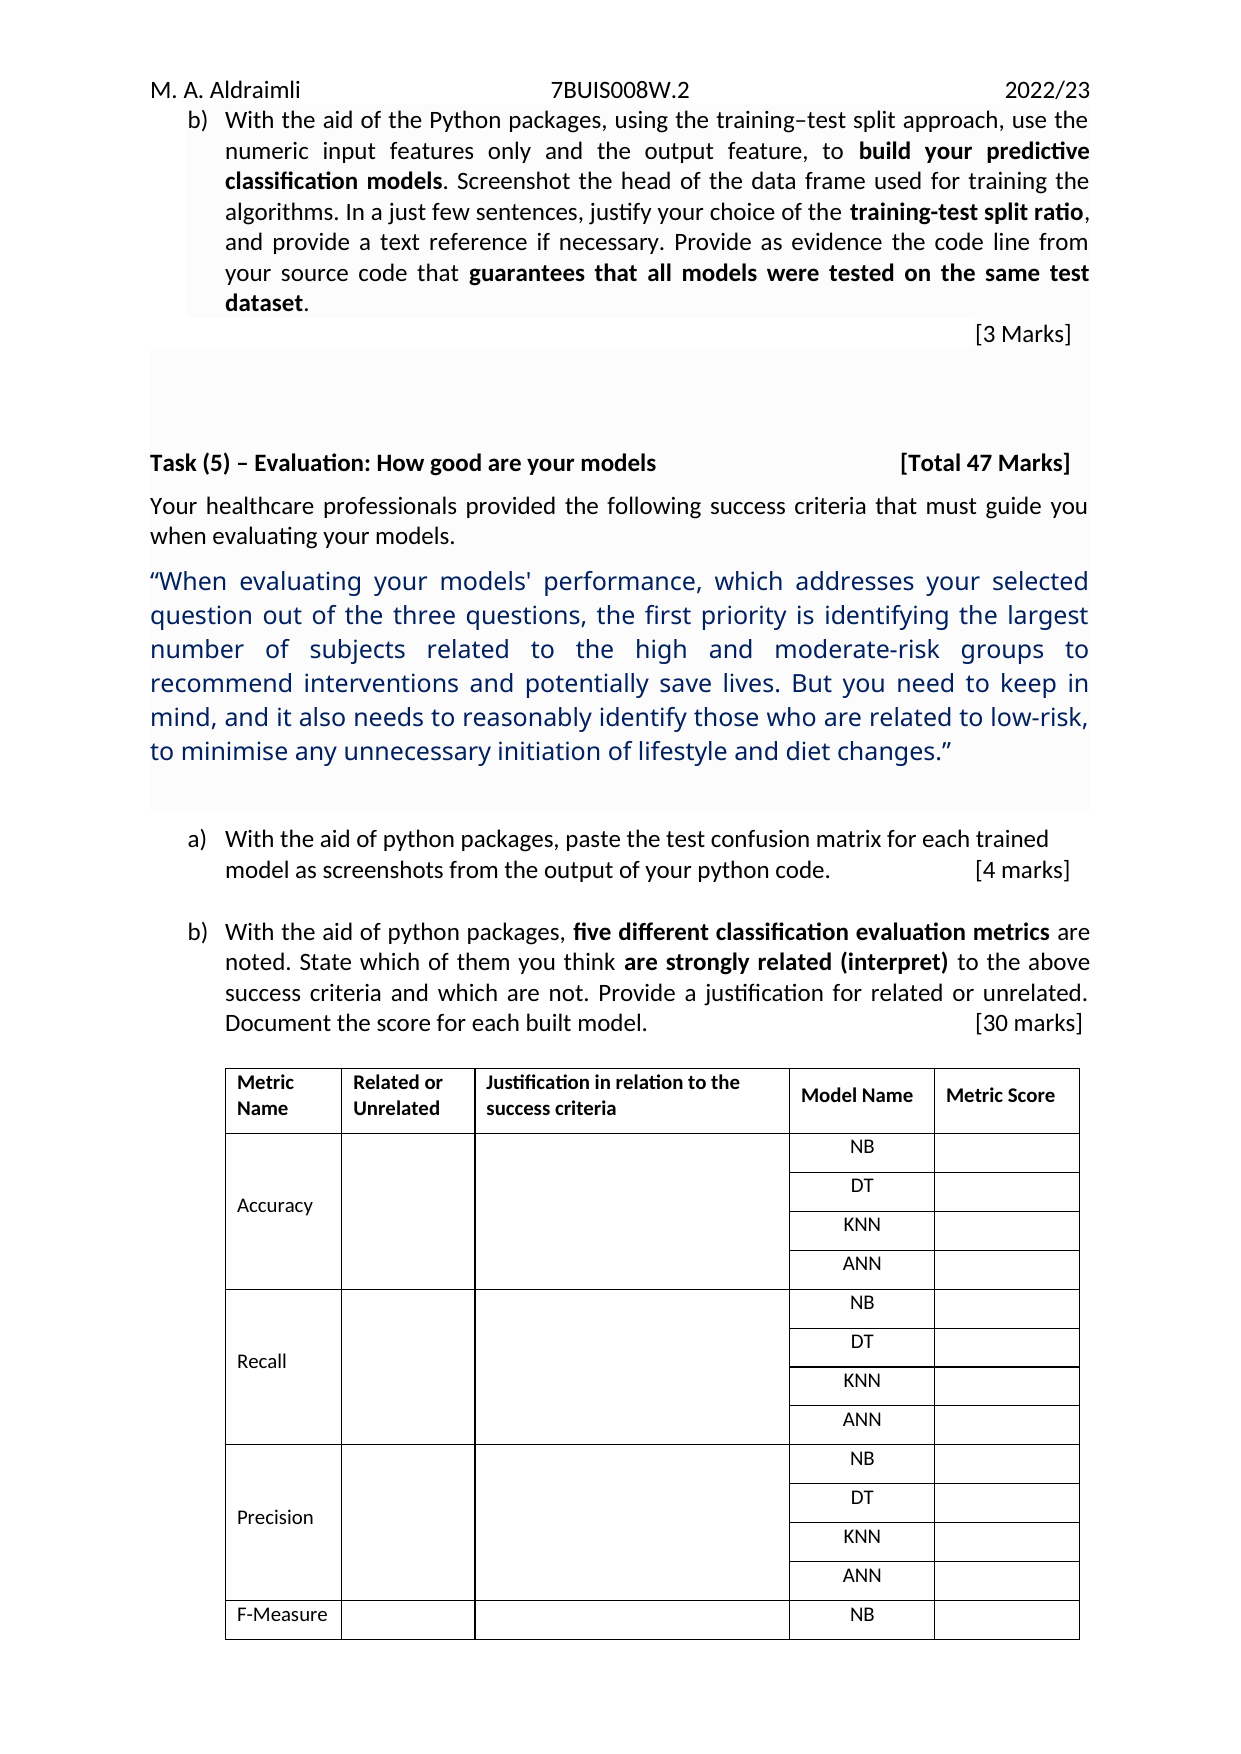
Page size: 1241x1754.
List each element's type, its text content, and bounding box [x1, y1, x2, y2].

list With the aid of the Python packages, using the training–test split approach, use the numeric input features only and the output feature, to build your predictive classification models. Screenshot the head of the data frame used for training the algorithms. In a just few sentences, justify your choice of the training-test split ratio, and provide a text reference if necessary. Provide as evidence the code line from your source code that guarantees that all models were tested on the same test dataset. [187, 104, 1090, 318]
table_cell [935, 1329, 1079, 1366]
table_cell [935, 1562, 1079, 1600]
table_cell [935, 1484, 1079, 1522]
text “When evaluating your models' performance, which addresses your selected question out of the three questions, the first priority is identifying the largest number of subjects related to the high and moderate-risk groups to recommend interventions and potentially save lives. But you need to keep in mind, and it also needs to reasonably identify those who are related to low-risk, to minimise any unnecessary initiation of lifestyle and diet changes.” [150, 563, 1090, 768]
text Your healthcare professionals provided the following success criteria that must guide you when evaluating your models. [150, 490, 1090, 551]
table_cell [342, 1601, 474, 1639]
table_cell [342, 1290, 474, 1444]
table_header Metric Score [935, 1069, 1079, 1133]
table_cell [342, 1134, 474, 1288]
table_cell ANN [790, 1562, 934, 1600]
table_cell Accuracy [226, 1134, 341, 1288]
table_cell NB [790, 1134, 934, 1172]
table_cell ANN [790, 1251, 934, 1288]
table_cell [935, 1173, 1079, 1211]
table_cell KNN [790, 1212, 934, 1249]
table_cell DT [790, 1484, 934, 1522]
table_cell F-Measure [226, 1601, 341, 1639]
text Task (5) – Evaluation: How good are your models [Total 47 Marks] [150, 447, 1090, 477]
table_header Model Name [790, 1069, 934, 1133]
table_cell [476, 1601, 789, 1639]
table_cell KNN [790, 1368, 934, 1405]
list With the aid of python packages, five different classification evaluation metrics are noted. State which of them you think are strongly related (interpret) to the above success criteria and which are not. Provide a justification for related or unrelated. Document the score for each built model. [30 marks] [187, 916, 1090, 1038]
table_cell [935, 1523, 1079, 1561]
table_cell NB [790, 1601, 934, 1639]
table_cell [935, 1368, 1079, 1405]
table_cell ANN [790, 1406, 934, 1444]
table_cell [935, 1134, 1079, 1172]
table_cell [476, 1290, 789, 1444]
table_header Metric Name [226, 1069, 341, 1133]
table_cell KNN [790, 1523, 934, 1561]
list With the aid of python packages, paste the test confusion matrix for each trained model as screenshots from the output of your python code. [4 marks] [187, 823, 1090, 884]
table_cell [935, 1251, 1079, 1288]
table_cell [935, 1212, 1079, 1249]
table_cell NB [790, 1290, 934, 1327]
table_cell [476, 1445, 789, 1600]
table_cell [935, 1445, 1079, 1483]
table_cell [476, 1134, 789, 1288]
table_cell [935, 1406, 1079, 1444]
table_cell [342, 1445, 474, 1600]
table_header Related or Unrelated [342, 1069, 474, 1133]
table_cell [935, 1290, 1079, 1327]
table_cell Recall [226, 1290, 341, 1444]
list [3 Marks] [975, 318, 1090, 348]
table_cell [935, 1601, 1079, 1639]
table_cell DT [790, 1329, 934, 1366]
table_header Justification in relation to the success criteria [476, 1069, 789, 1133]
table_cell Precision [226, 1445, 341, 1600]
table_cell NB [790, 1445, 934, 1483]
table_cell DT [790, 1173, 934, 1211]
